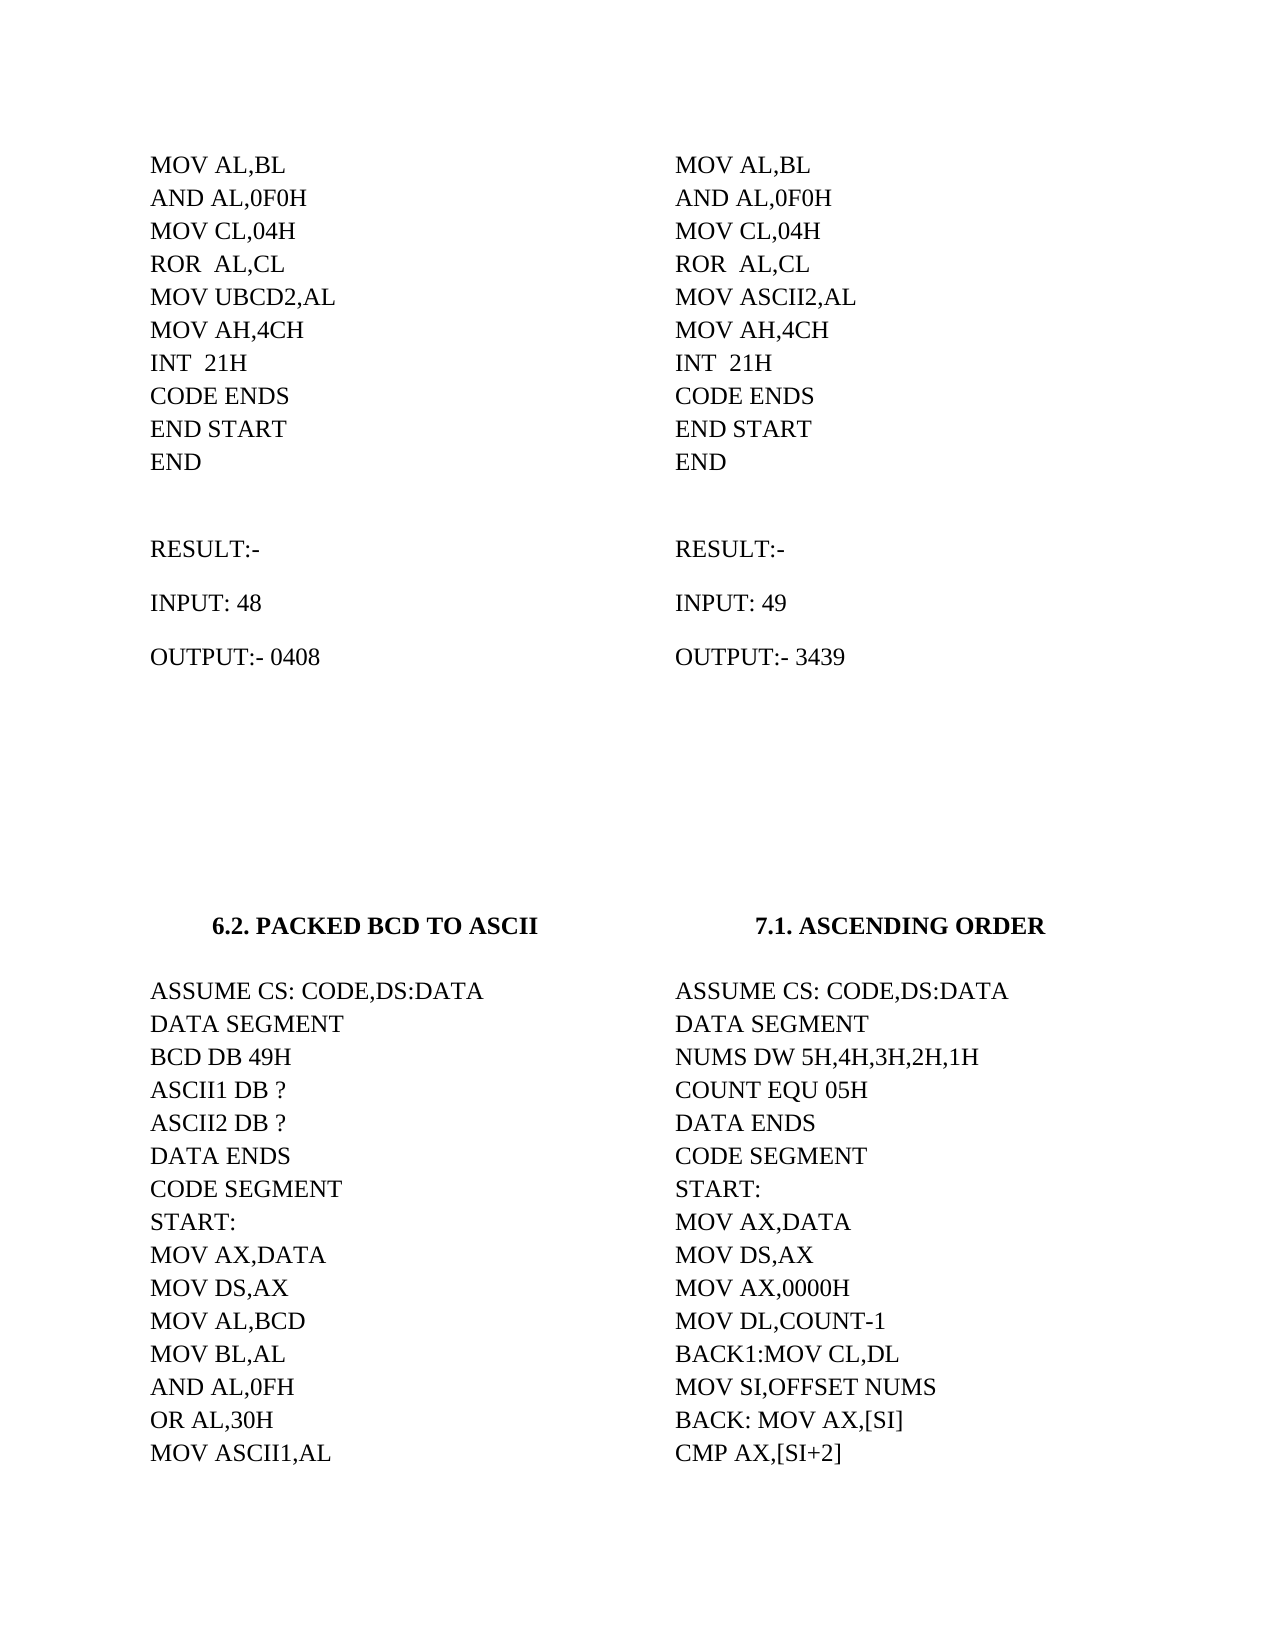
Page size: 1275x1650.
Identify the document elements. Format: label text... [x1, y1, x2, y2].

text END START [675, 414, 1125, 443]
text MOV UBCD2,AL [150, 282, 600, 311]
text MOV DS,AX [675, 1240, 1125, 1269]
text ASCII2 DB ? [150, 1108, 600, 1137]
text MOV AX,DATA [675, 1207, 1125, 1236]
text ASCII1 DB ? [150, 1075, 600, 1104]
text END [150, 447, 600, 476]
text ROR AL,CL [150, 249, 600, 278]
text MOV BL,AL [150, 1339, 600, 1368]
text START: [675, 1174, 1125, 1203]
text DATA SEGMENT [675, 1009, 1125, 1038]
text MOV AX,DATA [150, 1240, 600, 1269]
text ROR AL,CL [675, 249, 1125, 278]
text BCD DB 49H [150, 1042, 600, 1071]
text DATA ENDS [150, 1141, 600, 1170]
text BACK1:MOV CL,DL [675, 1339, 1125, 1368]
text MOV AL,BCD [150, 1306, 600, 1335]
text CODE SEGMENT [675, 1141, 1125, 1170]
text DATA ENDS [675, 1108, 1125, 1137]
text AND AL,0F0H [150, 183, 600, 212]
text OUTPUT:- 3439 [675, 642, 1125, 671]
text END [675, 447, 1125, 476]
text CODE SEGMENT [150, 1174, 600, 1203]
text NUMS DW 5H,4H,3H,2H,1H [675, 1042, 1125, 1071]
text MOV ASCII1,AL [150, 1438, 600, 1467]
text MOV AL,BL [150, 150, 600, 179]
text MOV AL,BL [675, 150, 1125, 179]
text CODE ENDS [150, 381, 600, 410]
text INT 21H [675, 348, 1125, 377]
text MOV DS,AX [150, 1273, 600, 1302]
text INT 21H [150, 348, 600, 377]
text MOV AH,4CH [675, 315, 1125, 344]
text MOV ASCII2,AL [675, 282, 1125, 311]
text CMP AX,[SI+2] [675, 1438, 1125, 1467]
text ASSUME CS: CODE,DS:DATA [675, 976, 1125, 1005]
text OUTPUT:- 0408 [150, 642, 600, 671]
text CODE ENDS [675, 381, 1125, 410]
text MOV AX,0000H [675, 1273, 1125, 1302]
text BACK: MOV AX,[SI] [675, 1406, 1125, 1434]
text START: [150, 1207, 600, 1236]
text END START [150, 414, 600, 443]
text 6.2. PACKED BCD TO ASCII [150, 911, 600, 940]
text AND AL,0F0H [675, 183, 1125, 212]
text 7.1. ASCENDING ORDER [675, 911, 1125, 940]
text RESULT:- [150, 534, 600, 563]
text RESULT:- [675, 534, 1125, 563]
text ASSUME CS: CODE,DS:DATA [150, 976, 600, 1005]
text MOV DL,COUNT-1 [675, 1306, 1125, 1335]
text INPUT: 49 [675, 588, 1125, 617]
text COUNT EQU 05H [675, 1075, 1125, 1104]
text DATA SEGMENT [150, 1009, 600, 1038]
text MOV AH,4CH [150, 315, 600, 344]
text AND AL,0FH [150, 1372, 600, 1401]
text MOV CL,04H [150, 216, 600, 245]
text OR AL,30H [150, 1406, 600, 1434]
text MOV CL,04H [675, 216, 1125, 245]
text INPUT: 48 [150, 588, 600, 617]
text MOV SI,OFFSET NUMS [675, 1372, 1125, 1401]
